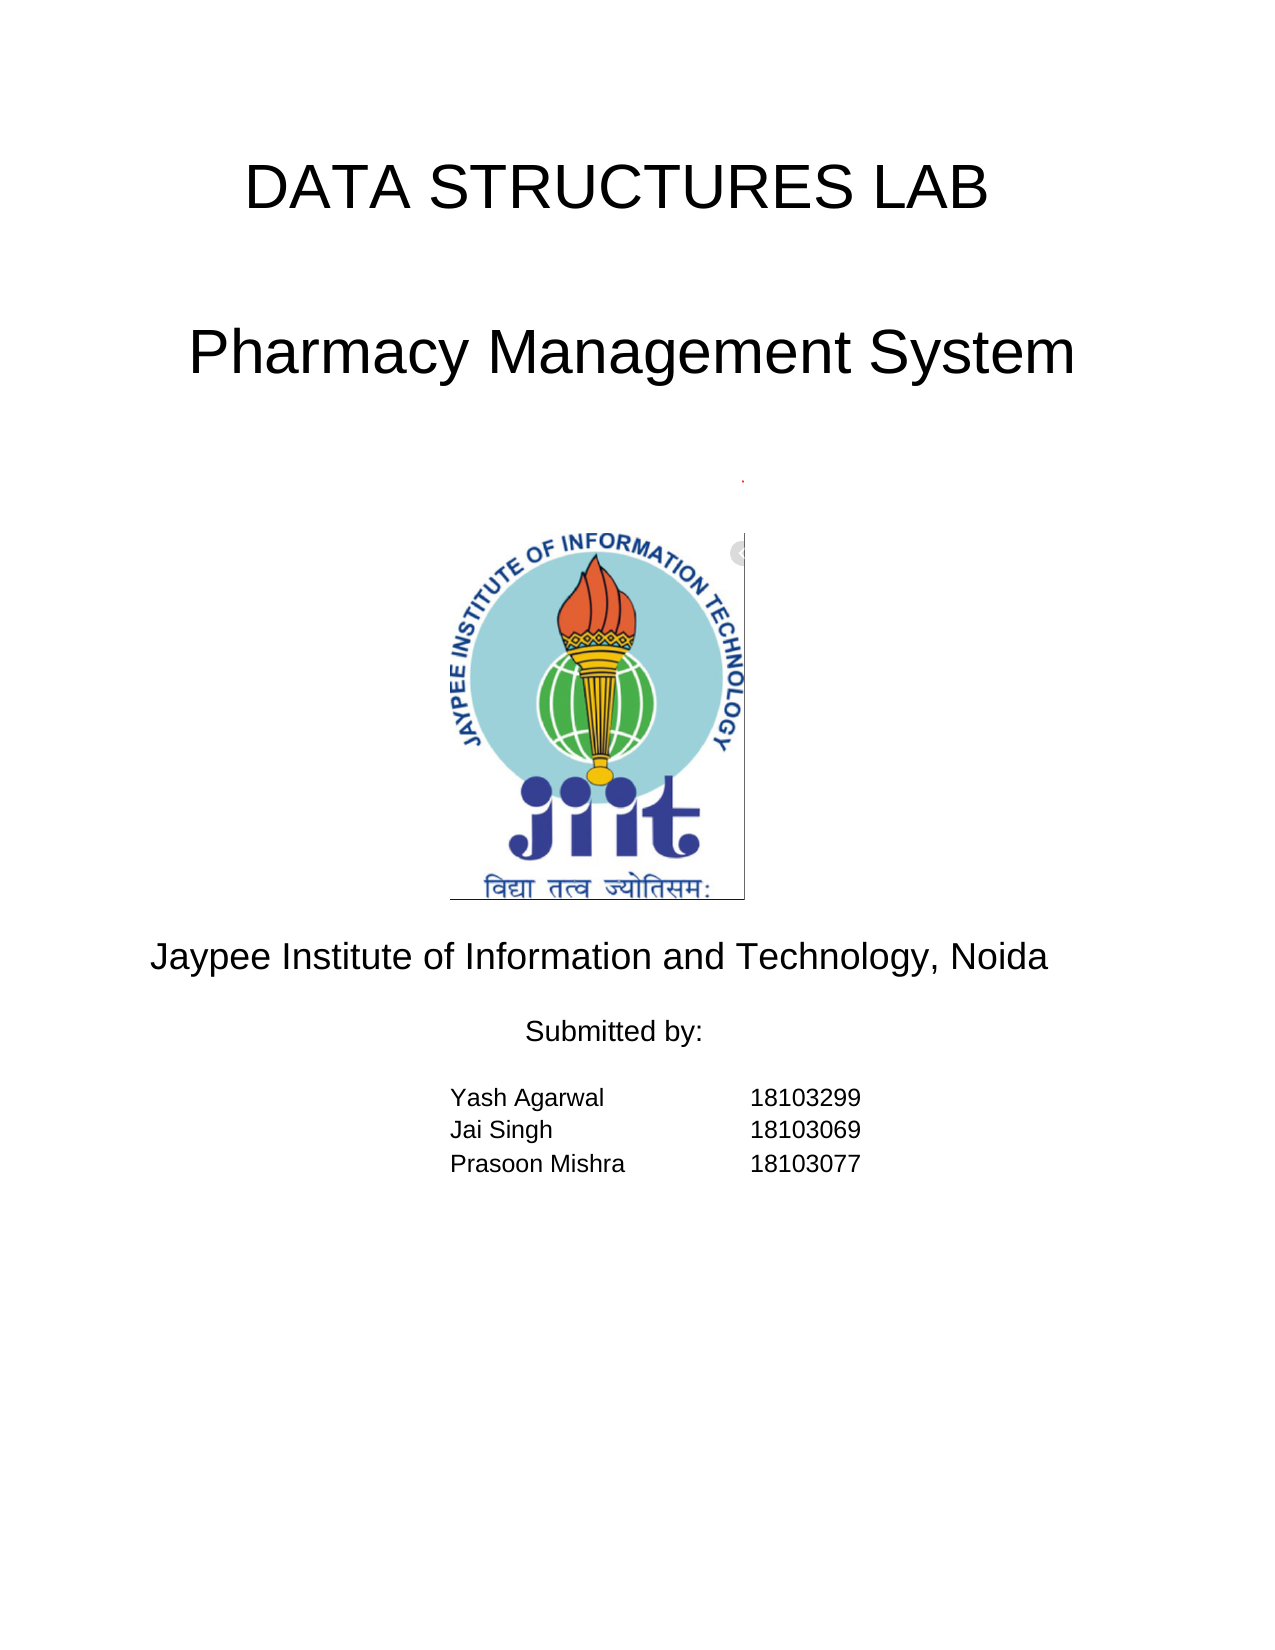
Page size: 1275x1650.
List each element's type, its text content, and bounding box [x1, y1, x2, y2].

text Prasoon Mishra 18103077 [150, 1148, 1125, 1177]
text Submitted by: [525, 1014, 1125, 1047]
picture [450, 480, 745, 900]
text Jaypee Institute of Information and Technology, Noida [150, 934, 1125, 977]
text Pharmacy Management System [150, 315, 1125, 387]
text Yash Agarwal 18103299 [150, 1082, 1125, 1111]
text Jai Singh 18103069 [150, 1116, 1125, 1144]
text DATA STRUCTURES LAB [150, 150, 1125, 222]
